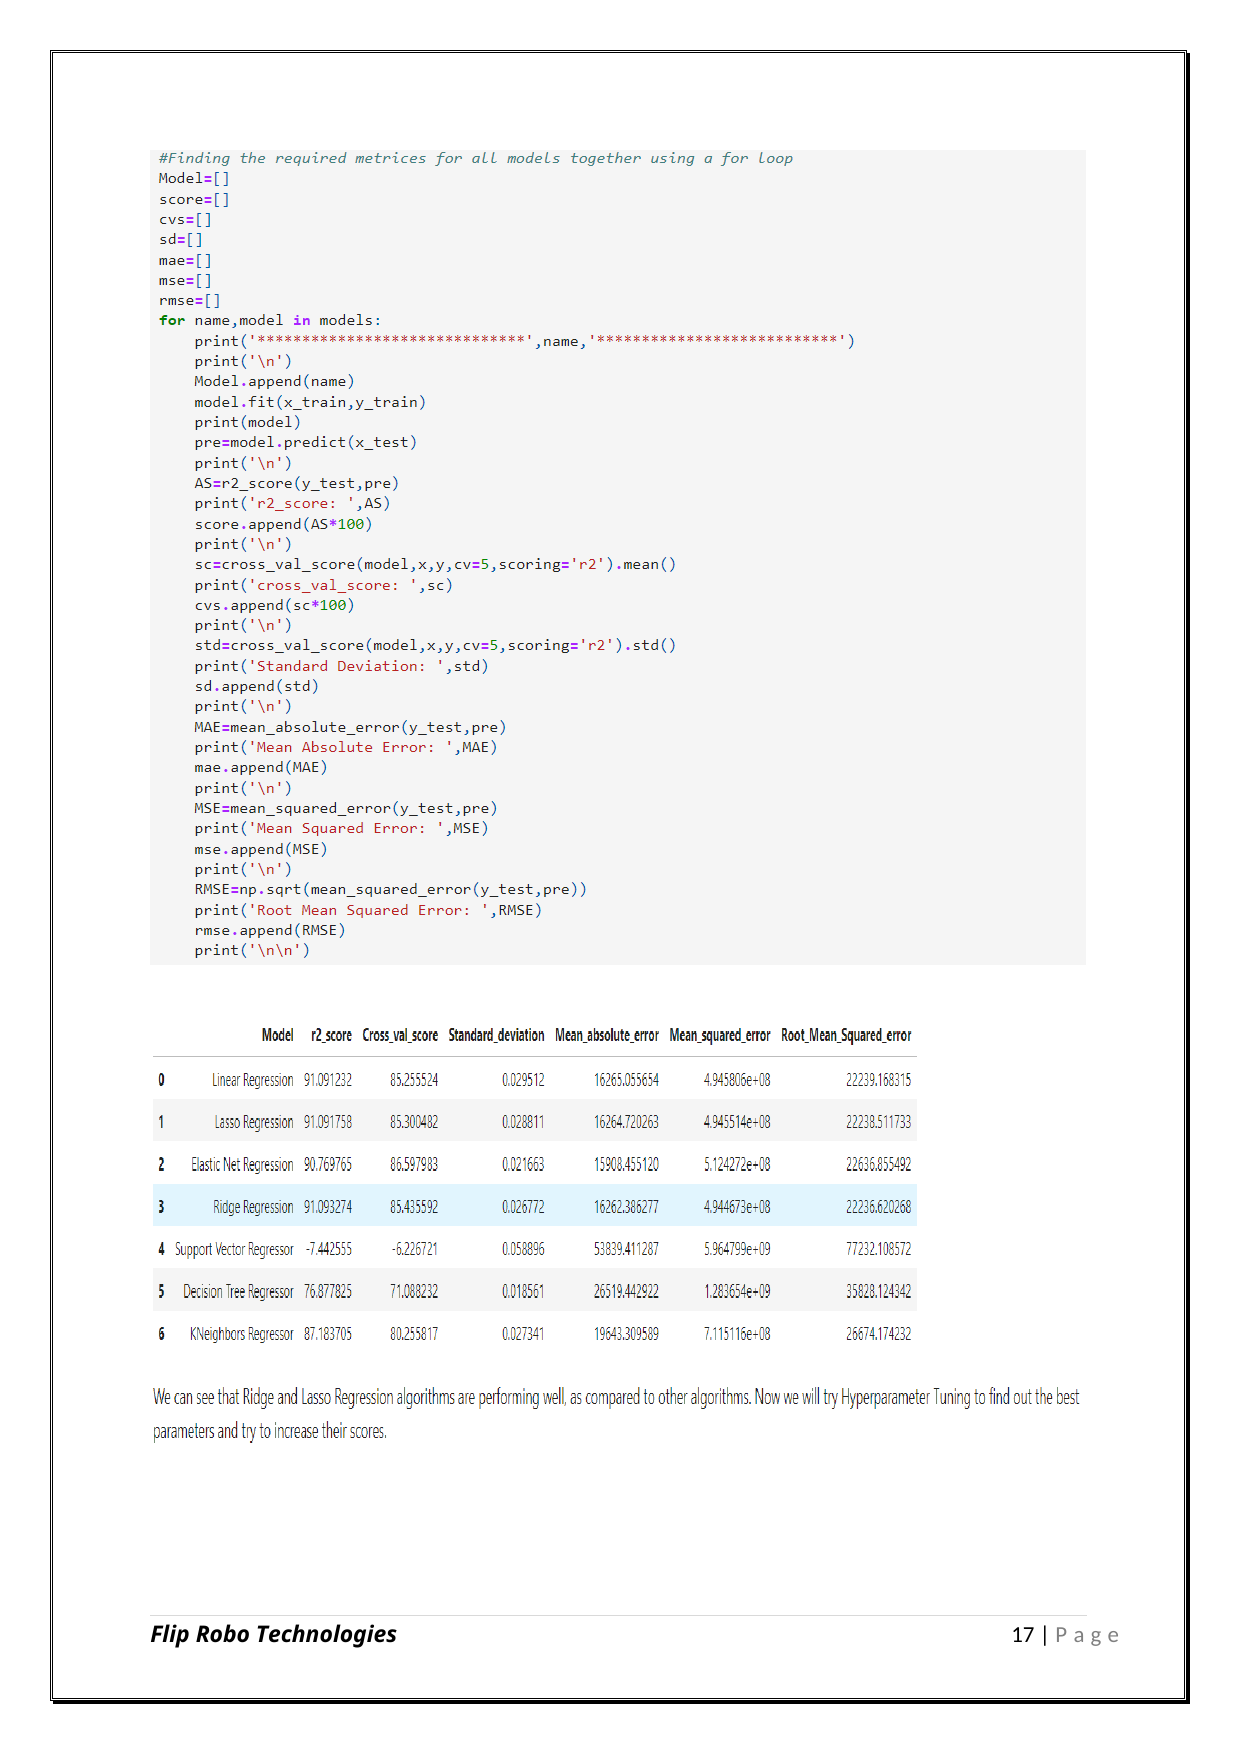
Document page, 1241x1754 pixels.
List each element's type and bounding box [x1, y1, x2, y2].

picture [150, 1022, 1091, 1471]
picture [150, 150, 1086, 965]
